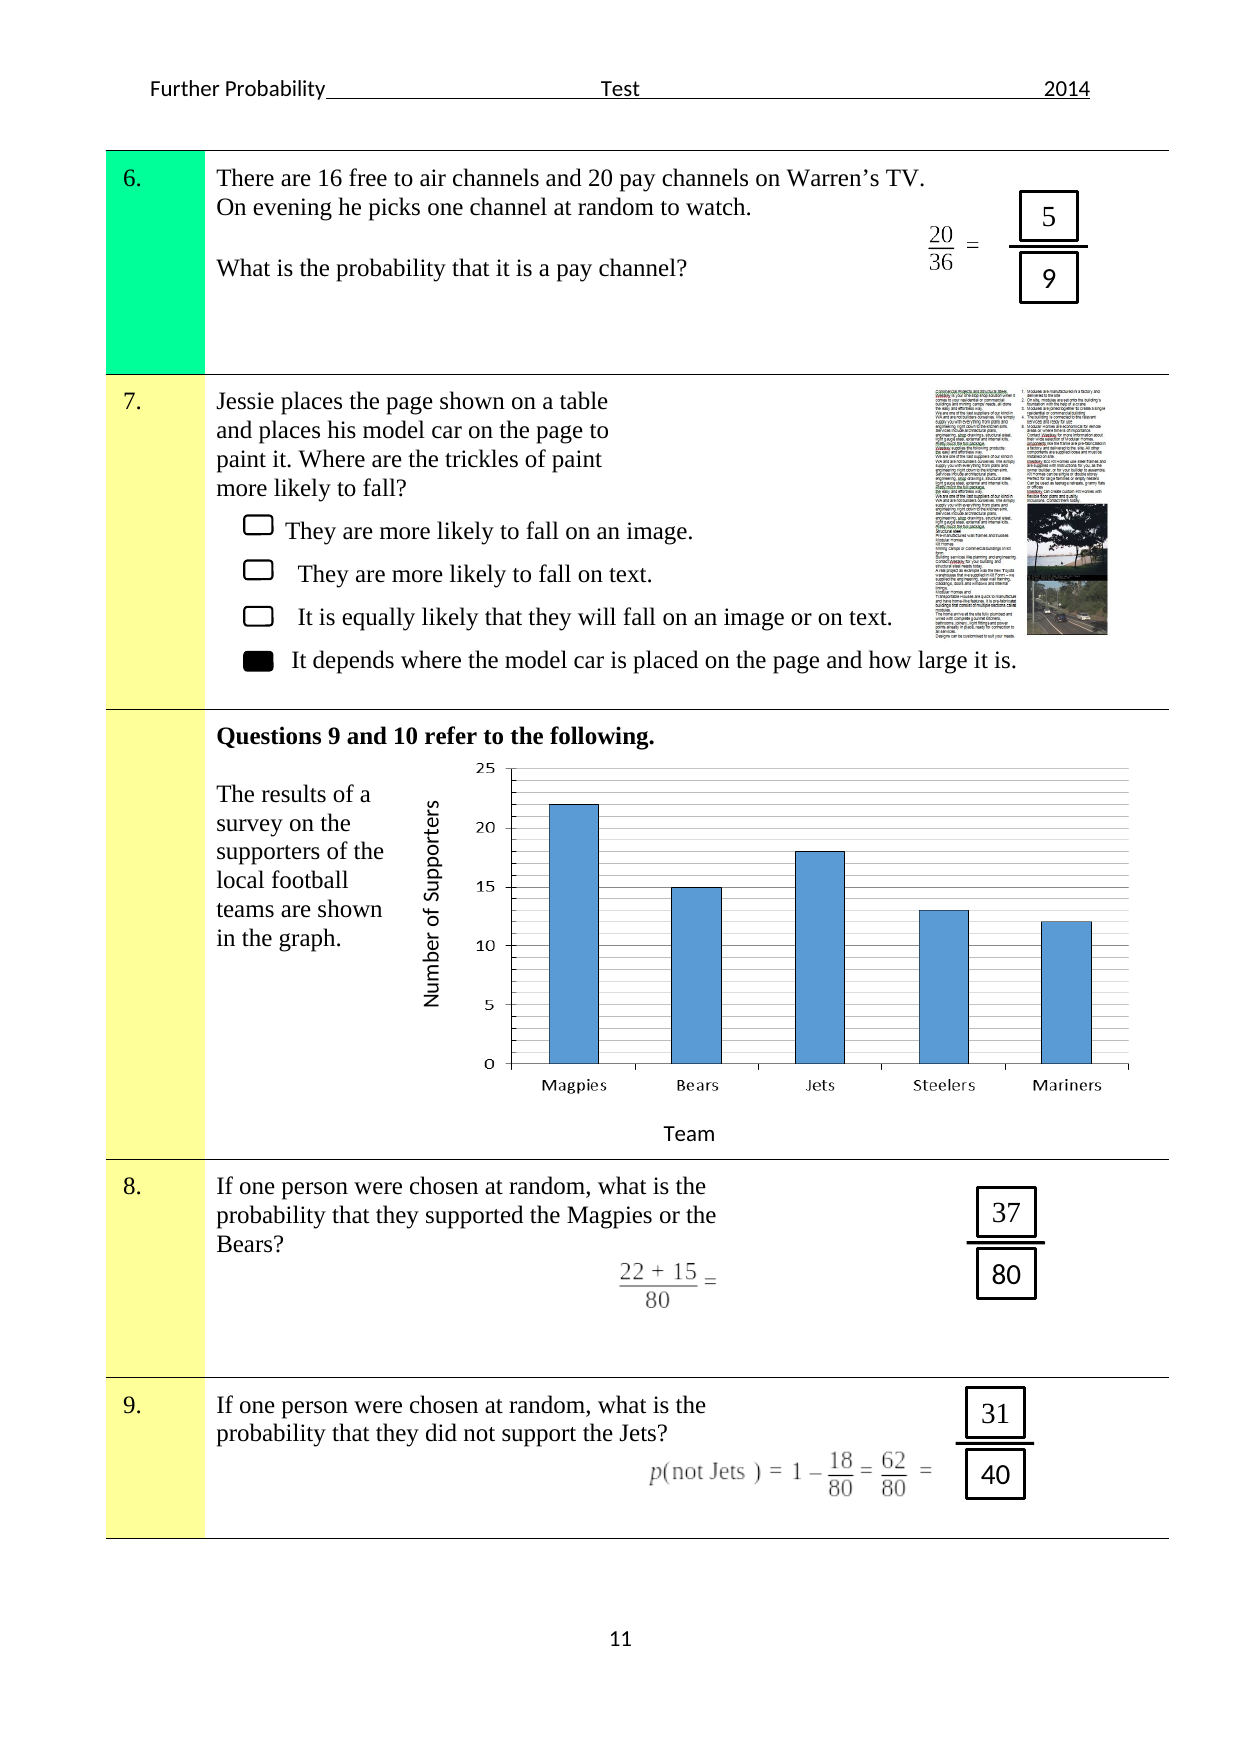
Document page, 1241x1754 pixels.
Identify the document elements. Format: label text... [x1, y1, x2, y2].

picture [462, 750, 1149, 1105]
table_cell There are 16 free to air channels and 20 pay channels on Warren’s TV. On evening he picks one channel at random to watch. What is the probability that it is a pay channel? [205, 151, 1169, 374]
table_cell [106, 1160, 205, 1377]
table_cell [106, 710, 205, 1159]
table_cell [106, 375, 205, 709]
table_cell [106, 1378, 205, 1538]
table_cell Jessie places the page shown on a table and places his model car on the page to paint it. Where are the trickles of paint more likely to fall? They are more likely to fall on an image. They are more likely to fall on text. It is equally likely that they will fall on an image or on text. It depends where the model car is placed on the page and how large it is. [205, 375, 1169, 709]
table_cell Questions 9 and 10 refer to the following. The results of a survey on the supporters of the local football teams are shown in the graph. [205, 710, 1169, 1159]
table_cell If one person were chosen at random, what is the probability that they did not support the Jets? [205, 1378, 1169, 1538]
picture [931, 387, 1113, 641]
table_cell [106, 151, 205, 374]
table_cell If one person were chosen at random, what is the probability that they supported the Magpies or the Bears? [205, 1160, 1169, 1377]
